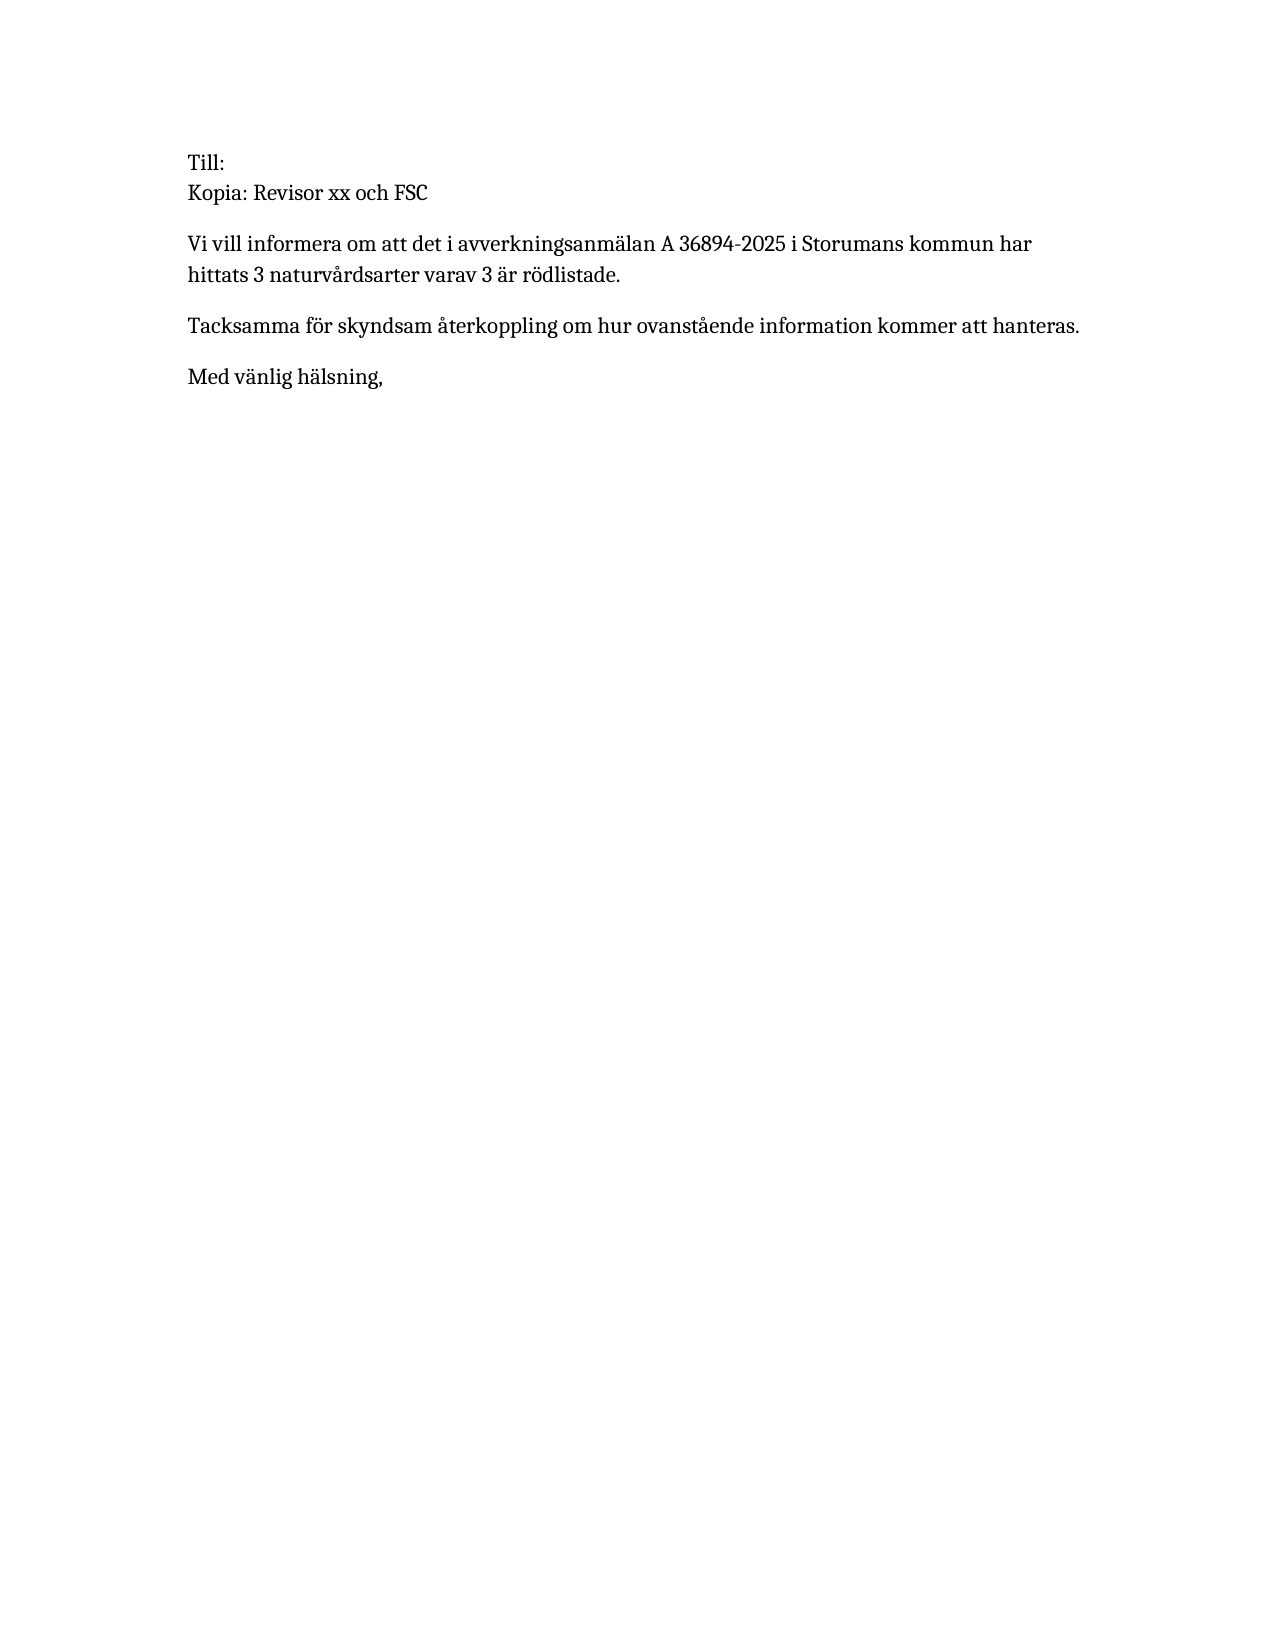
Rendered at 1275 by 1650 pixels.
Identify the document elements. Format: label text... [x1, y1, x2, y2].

text Tacksamma för skyndsam återkoppling om hur ovanstående information kommer att hanteras. [187, 312, 1087, 339]
text Till: Kopia: Revisor xx och FSC [187, 150, 1087, 207]
text Med vänlig hälsning, [187, 363, 1087, 420]
text Vi vill informera om att det i avverkningsanmälan A 36894-2025 i Storumans kommun har hittats 3 naturvårdsarter varav 3 är rödlistade. [187, 231, 1087, 288]
